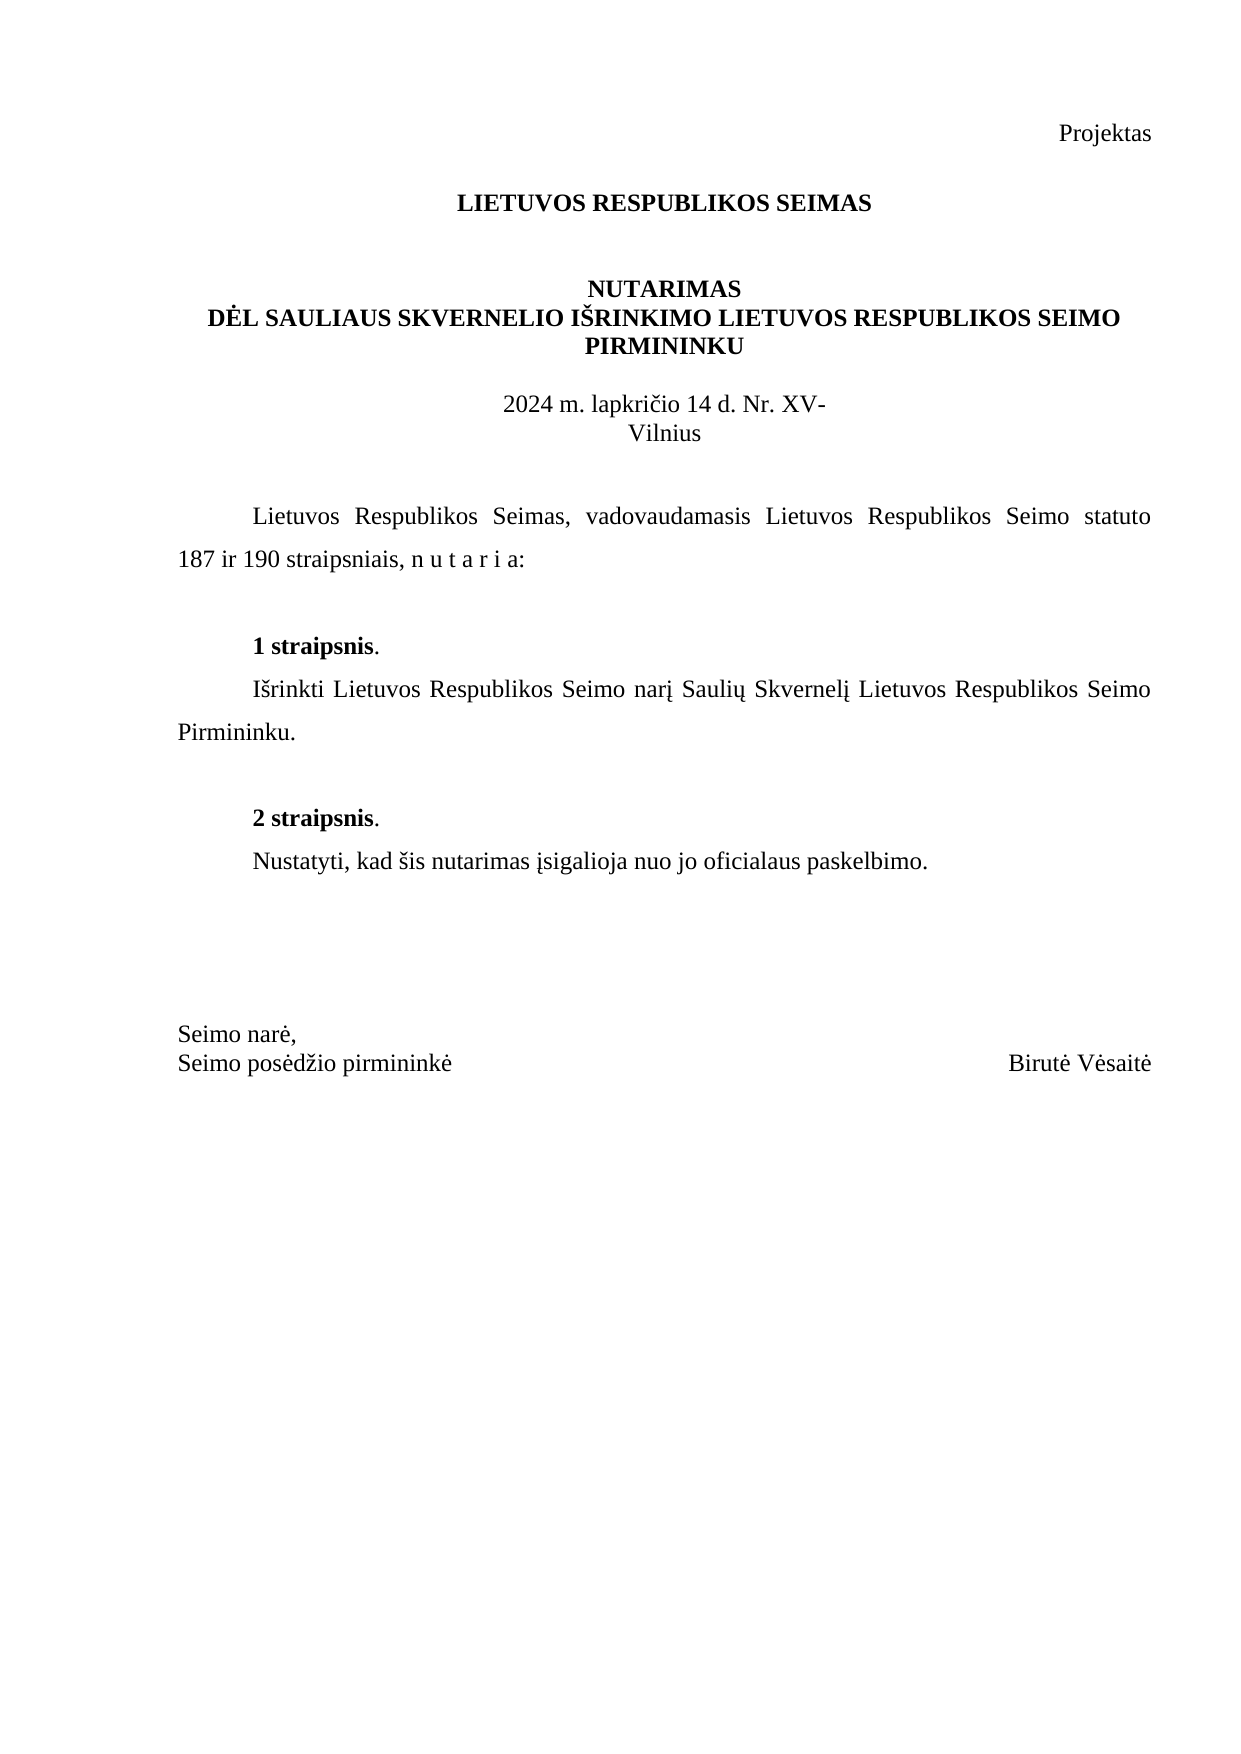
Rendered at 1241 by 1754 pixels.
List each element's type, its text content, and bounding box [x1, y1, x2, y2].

text 1 straipsnis. [177, 631, 1152, 659]
text LIETUVOS RESPUBLIKOS SEIMAS [177, 188, 1152, 216]
text Nustatyti, kad šis nutarimas įsigalioja nuo jo oficialaus paskelbimo. [177, 846, 1152, 875]
text Lietuvos Respublikos Seimas, vadovaudamasis Lietuvos Respublikos Seimo statuto 187 ir 190 straipsniais, nutaria: [177, 501, 1152, 573]
text 2024 m. lapkričio 14 d. Nr. XV- [177, 389, 1152, 418]
text NUTARIMAS [177, 274, 1152, 303]
text Vilnius [177, 418, 1152, 446]
text DĖL SAULIAUS SKVERNELIO IŠRINKIMO lietuvos respublikos seimo pirmininku [177, 303, 1152, 360]
text Projektas [177, 118, 1152, 147]
text Išrinkti Lietuvos Respublikos Seimo narį Saulių Skvernelį Lietuvos Respublikos Seimo Pirmininku. [177, 674, 1152, 746]
text 2 straipsnis. [177, 803, 1152, 832]
text Seimo posėdžio pirmininkė Birutė Vėsaitė [177, 1048, 1152, 1076]
text Seimo narė, [177, 1019, 1152, 1048]
